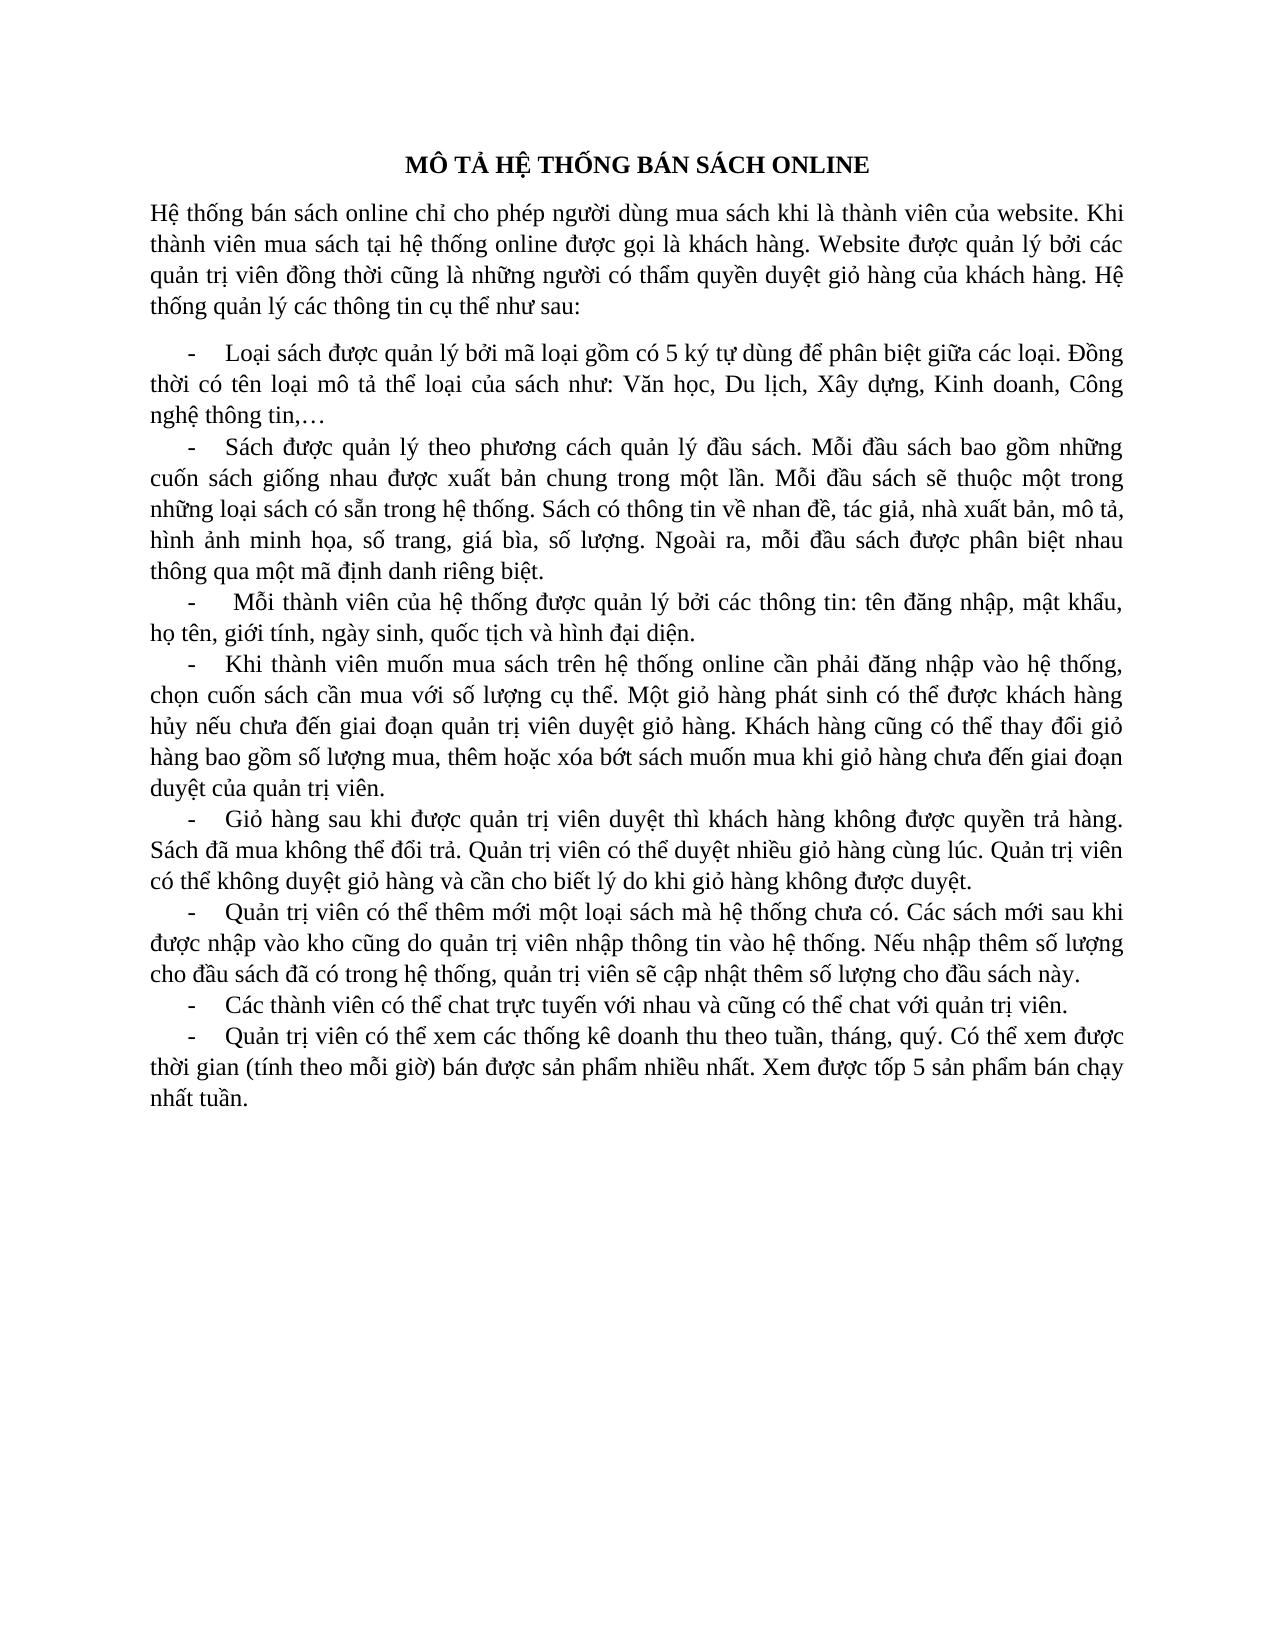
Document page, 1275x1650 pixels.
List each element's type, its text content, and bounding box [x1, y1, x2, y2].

list Sách được quản lý theo phương cách quản lý đầu sách. Mỗi đầu sách bao gồm những cuốn sách giống nhau được xuất bản chung trong một lần. Mỗi đầu sách sẽ thuộc một trong những loại sách có sẵn trong hệ thống. Sách có thông tin về nhan đề, tác giả, nhà xuất bản, mô tả, hình ảnh minh họa, số trang, giá bìa, số lượng. Ngoài ra, mỗi đầu sách được phân biệt nhau thông qua một mã định danh riêng biệt. [150, 432, 1125, 584]
text MÔ TẢ HỆ THỐNG BÁN SÁCH ONLINE [150, 150, 1125, 179]
list Mỗi thành viên của hệ thống được quản lý bởi các thông tin: tên đăng nhập, mật khẩu, họ tên, giới tính, ngày sinh, quốc tịch và hình đại diện. [150, 587, 1125, 647]
list Các thành viên có thể chat trực tuyến với nhau và cũng có thể chat với quản trị viên. [150, 990, 1125, 1019]
list Khi thành viên muốn mua sách trên hệ thống online cần phải đăng nhập vào hệ thống, chọn cuốn sách cần mua với số lượng cụ thể. Một giỏ hàng phát sinh có thể được khách hàng hủy nếu chưa đến giai đoạn quản trị viên duyệt giỏ hàng. Khách hàng cũng có thể thay đổi giỏ hàng bao gồm số lượng mua, thêm hoặc xóa bớt sách muốn mua khi giỏ hàng chưa đến giai đoạn duyệt của quản trị viên. [150, 649, 1125, 802]
list Quản trị viên có thể thêm mới một loại sách mà hệ thống chưa có. Các sách mới sau khi được nhập vào kho cũng do quản trị viên nhập thông tin vào hệ thống. Nếu nhập thêm số lượng cho đầu sách đã có trong hệ thống, quản trị viên sẽ cập nhật thêm số lượng cho đầu sách này. [150, 897, 1125, 988]
text Hệ thống bán sách online chỉ cho phép người dùng mua sách khi là thành viên của website. Khi thành viên mua sách tại hệ thống online được gọi là khách hàng. Website được quản lý bởi các quản trị viên đồng thời cũng là những người có thẩm quyền duyệt giỏ hàng của khách hàng. Hệ thống quản lý các thông tin cụ thể như sau: [150, 198, 1125, 319]
list Giỏ hàng sau khi được quản trị viên duyệt thì khách hàng không được quyền trả hàng. Sách đã mua không thể đổi trả. Quản trị viên có thể duyệt nhiều giỏ hàng cùng lúc. Quản trị viên có thể không duyệt giỏ hàng và cần cho biết lý do khi giỏ hàng không được duyệt. [150, 804, 1125, 895]
list Quản trị viên có thể xem các thống kê doanh thu theo tuần, tháng, quý. Có thể xem được thời gian (tính theo mỗi giờ) bán được sản phẩm nhiều nhất. Xem được tốp 5 sản phẩm bán chạy nhất tuần. [150, 1021, 1125, 1112]
list Loại sách được quản lý bởi mã loại gồm có 5 ký tự dùng để phân biệt giữa các loại. Đồng thời có tên loại mô tả thể loại của sách như: Văn học, Du lịch, Xây dựng, Kinh doanh, Công nghệ thông tin,… [150, 338, 1125, 429]
